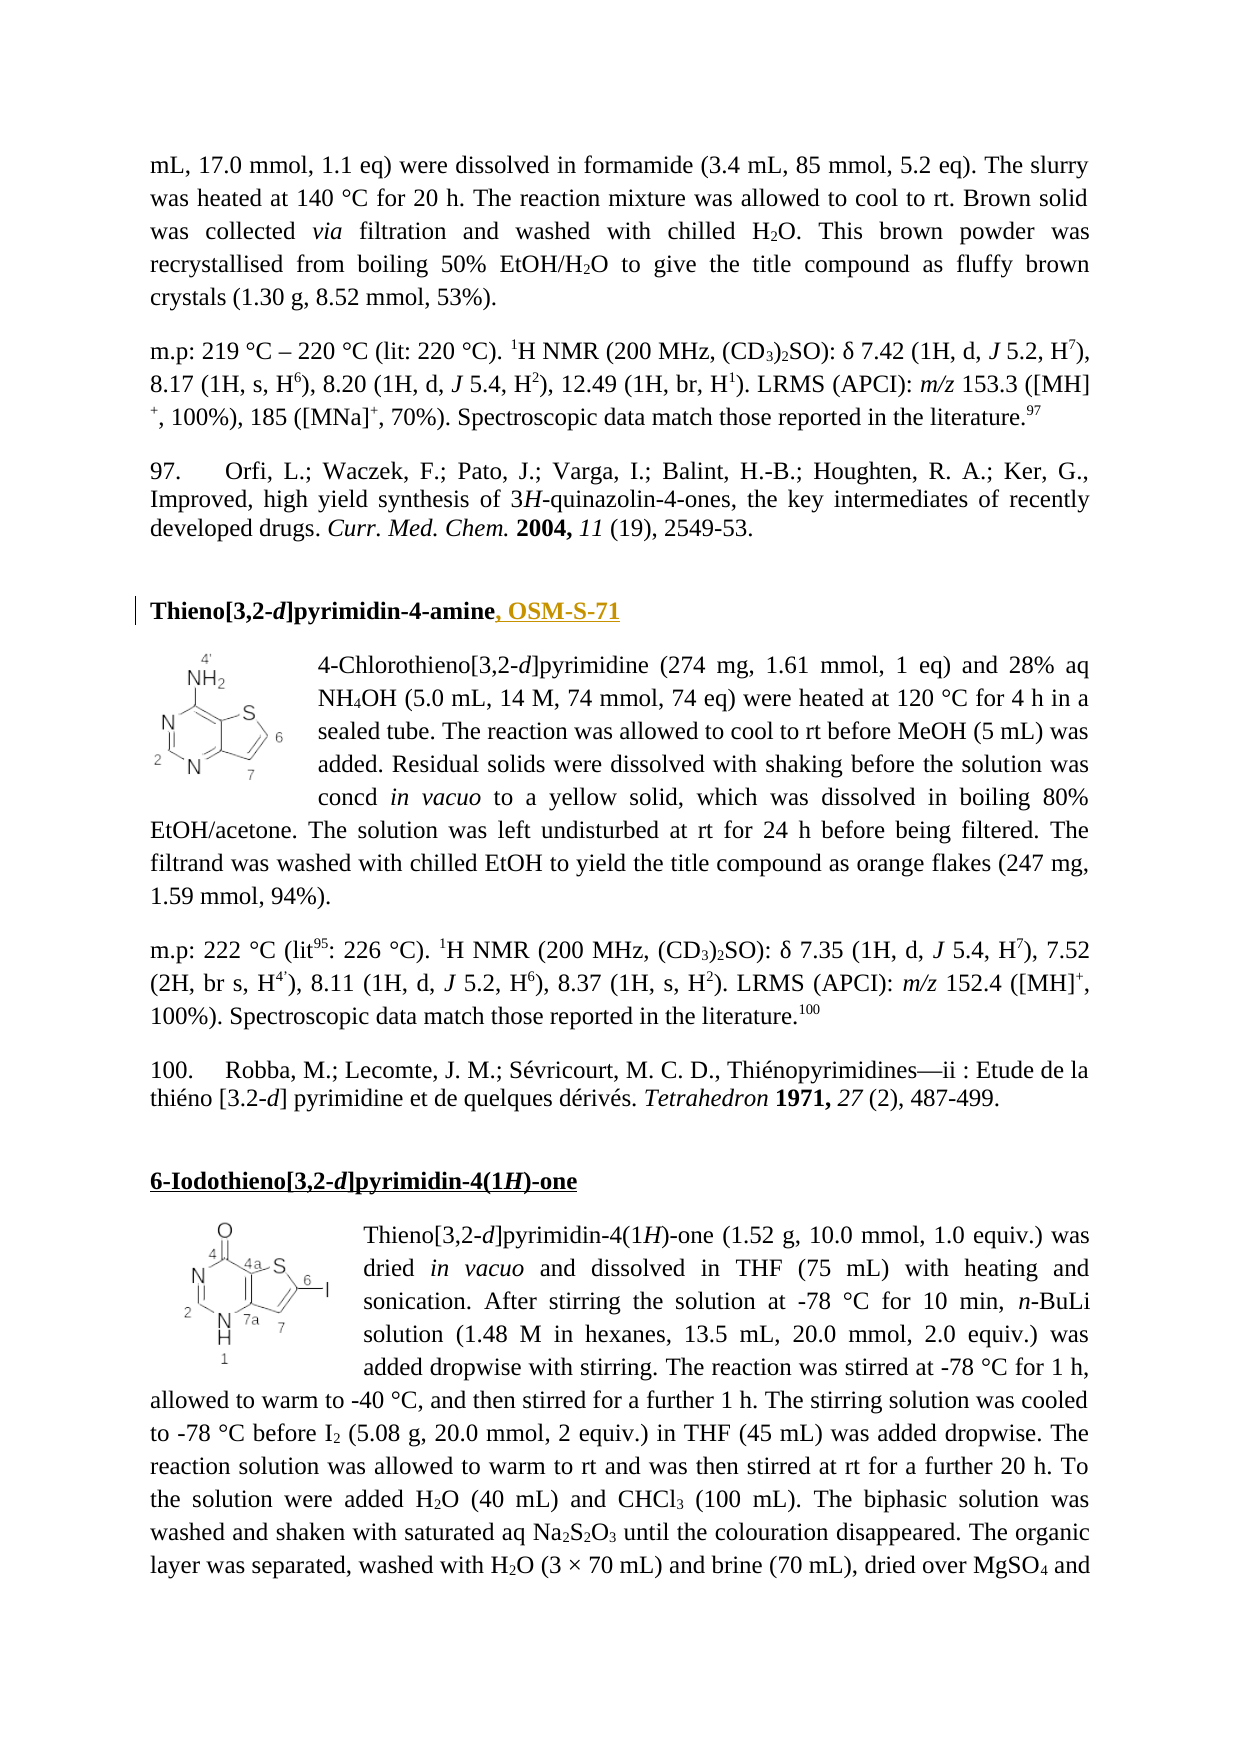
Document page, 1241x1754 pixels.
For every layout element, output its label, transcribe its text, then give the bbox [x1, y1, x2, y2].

text 6-Iodothieno[3,2-d]pyrimidin-4(1H)-one [150, 1166, 1090, 1195]
text 97. Orfi, L.; Waczek, F.; Pato, J.; Varga, I.; Balint, H.-B.; Houghten, R. A.; Ker, G., Improved, high yield synthesis of 3H-quinazolin-4-ones, the key intermediates of recently developed drugs. Curr. Med. Chem. 2004, 11 (19), 2549-53. [150, 456, 1090, 542]
text 100. Robba, M.; Lecomte, J. M.; Sévricourt, M. C. D., Thiénopyrimidines—ii : Etude de la thiéno [3.2-d] pyrimidine et de quelques dérivés. Tetrahedron 1971, 27 (2), 487-499. [150, 1055, 1090, 1112]
text m.p: 222 °C (lit95: 226 °C). 1H NMR (200 MHz, (CD3)2SO): δ 7.35 (1H, d, J 5.4, H7), 7.52 (2H, br s, H4’), 8.11 (1H, d, J 5.2, H6), 8.37 (1H, s, H2). LRMS (APCI): m/z 152.4 ([MH]+, 100%). Spectroscopic data match those reported in the literature.100 [150, 935, 1090, 1029]
text 4-Chlorothieno[3,2-d]pyrimidine (274 mg, 1.61 mmol, 1 eq) and 28% aq NH4OH (5.0 mL, 14 M, 74 mmol, 74 eq) were heated at 120 °C for 4 h in a sealed tube. The reaction was allowed to cool to rt before MeOH (5 mL) was added. Residual solids were dissolved with shaking before the solution was concd in vacuo to a yellow solid, which was dissolved in boiling 80% EtOH/acetone. The solution was left undisturbed at rt for 24 h before being filtered. The filtrand was washed with chilled EtOH to yield the title compound as orange flakes (247 mg, 1.59 mmol, 94%). [150, 650, 1090, 910]
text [150, 1220, 1090, 1579]
text m.p: 219 °C – 220 °C (lit: 220 °C). 1H NMR (200 MHz, (CD3)2SO): δ 7.42 (1H, d, J 5.2, H7), 8.17 (1H, s, H6), 8.20 (1H, d, J 5.4, H2), 12.49 (1H, br, H1). LRMS (APCI): m/z 153.3 ([MH]+, 100%), 185 ([MNa]+, 70%). Spectroscopic data match those reported in the literature.97 [150, 336, 1090, 431]
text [150, 150, 1090, 311]
text Thieno[3,2-d]pyrimidin-4-amine [150, 596, 1090, 625]
